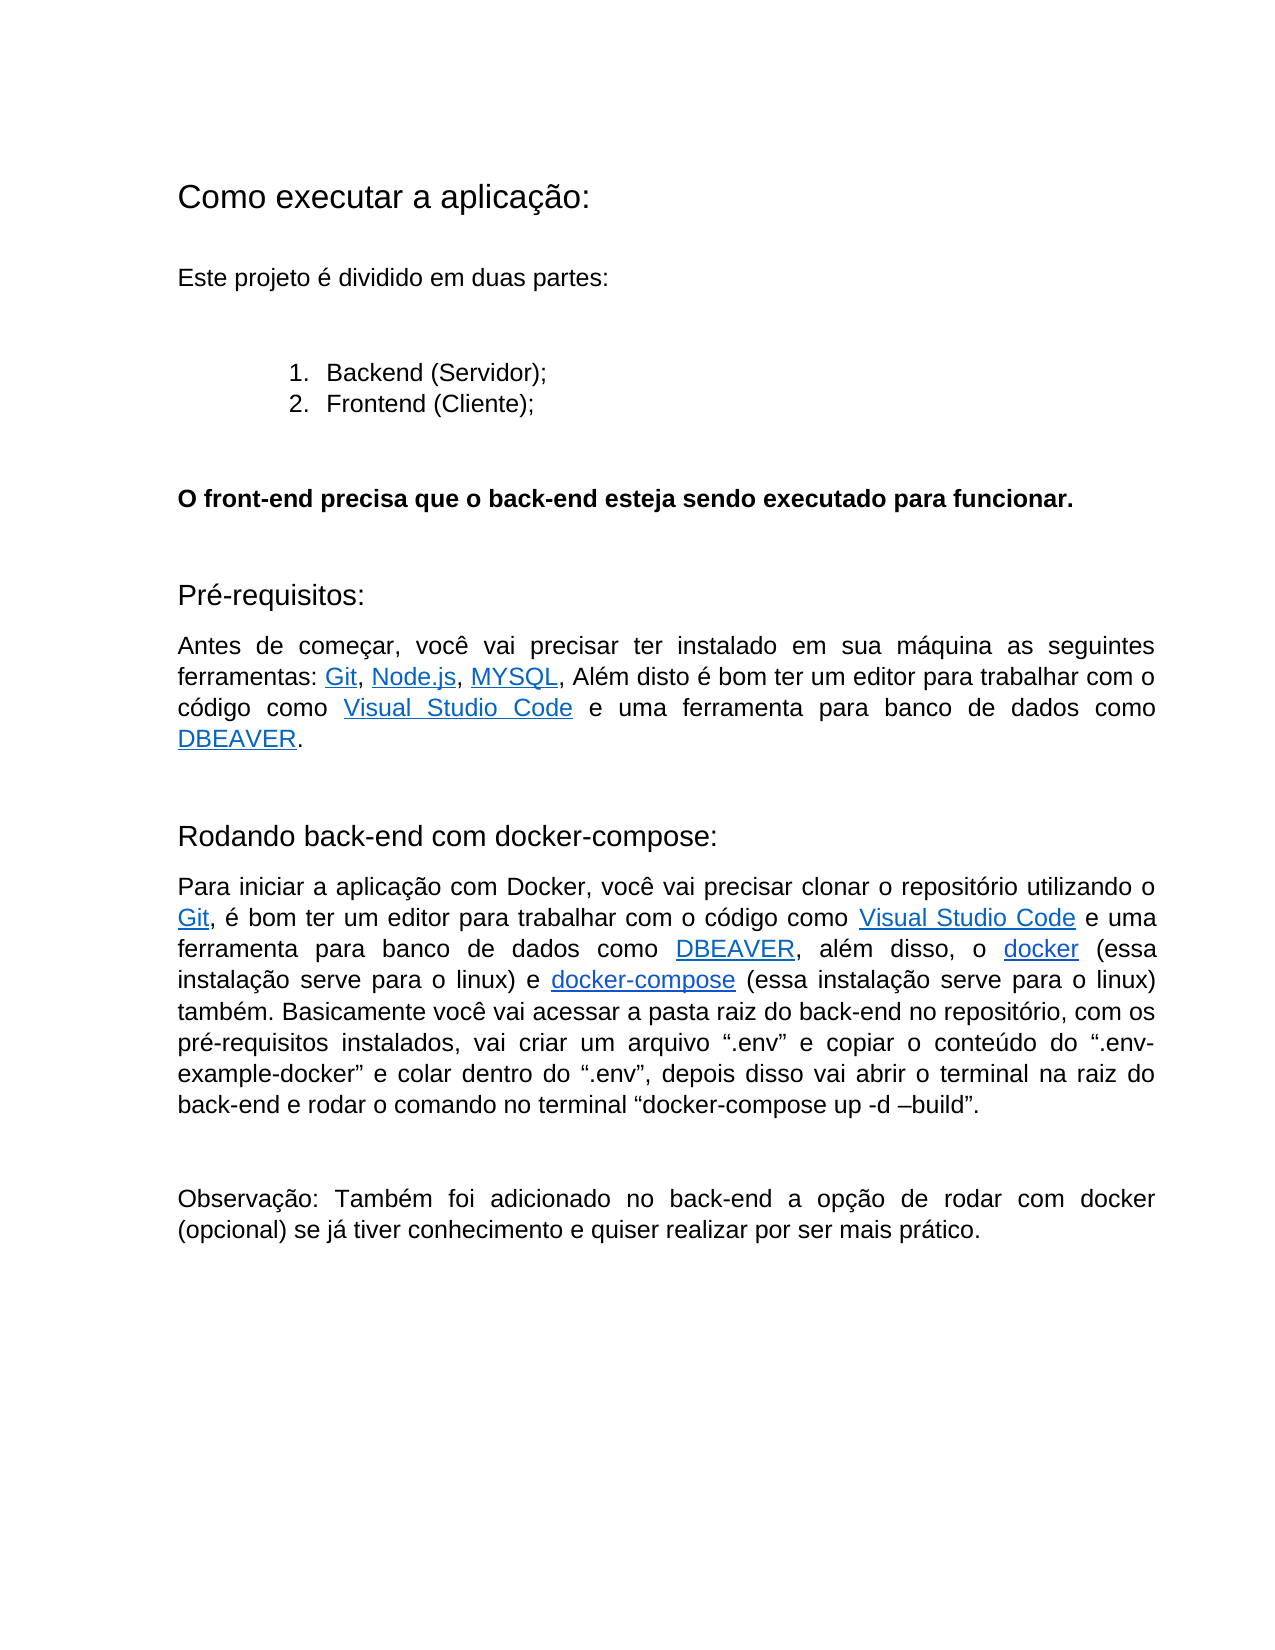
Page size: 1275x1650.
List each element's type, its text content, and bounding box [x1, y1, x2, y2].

text Para iniciar a aplicação com Docker, você vai precisar clonar o repositório utilizando o Git, é bom ter um editor para trabalhar com o código como Visual Studio Code e uma ferramenta para banco de dados como DBEAVER, além disso, o docker (essa instalação serve para o linux) e docker-compose (essa instalação serve para o linux) também. Basicamente você vai acessar a pasta raiz do back-end no repositório, com os pré-requisitos instalados, vai criar um arquivo “.env” e copiar o conteúdo do “.env-example-docker” e colar dentro do “.env”, depois disso vai abrir o terminal na raiz do back-end e rodar o comando no terminal “docker-compose up -d –build”. [177, 872, 1157, 1118]
subtitle Pré-requisitos: [177, 578, 1157, 612]
text Observação: Também foi adicionado no back-end a opção de rodar com docker (opcional) se já tiver conhecimento e quiser realizar por ser mais prático. [177, 1184, 1157, 1244]
subtitle Como executar a aplicação: [177, 177, 1157, 216]
text Antes de começar, você vai precisar ter instalado em sua máquina as seguintes ferramentas: Git, Node.js, MYSQL, Além disto é bom ter um editor para trabalhar com o código como Visual Studio Code e uma ferramenta para banco de dados como DBEAVER. [177, 631, 1157, 753]
text O front-end precisa que o back-end esteja sendo executado para funcionar. [177, 483, 1157, 512]
list Frontend (Cliente); [289, 389, 1157, 418]
list Backend (Servidor); [289, 358, 1157, 387]
text Este projeto é dividido em duas partes: [177, 262, 1157, 291]
subtitle Rodando back-end com docker-compose: [177, 819, 1157, 853]
